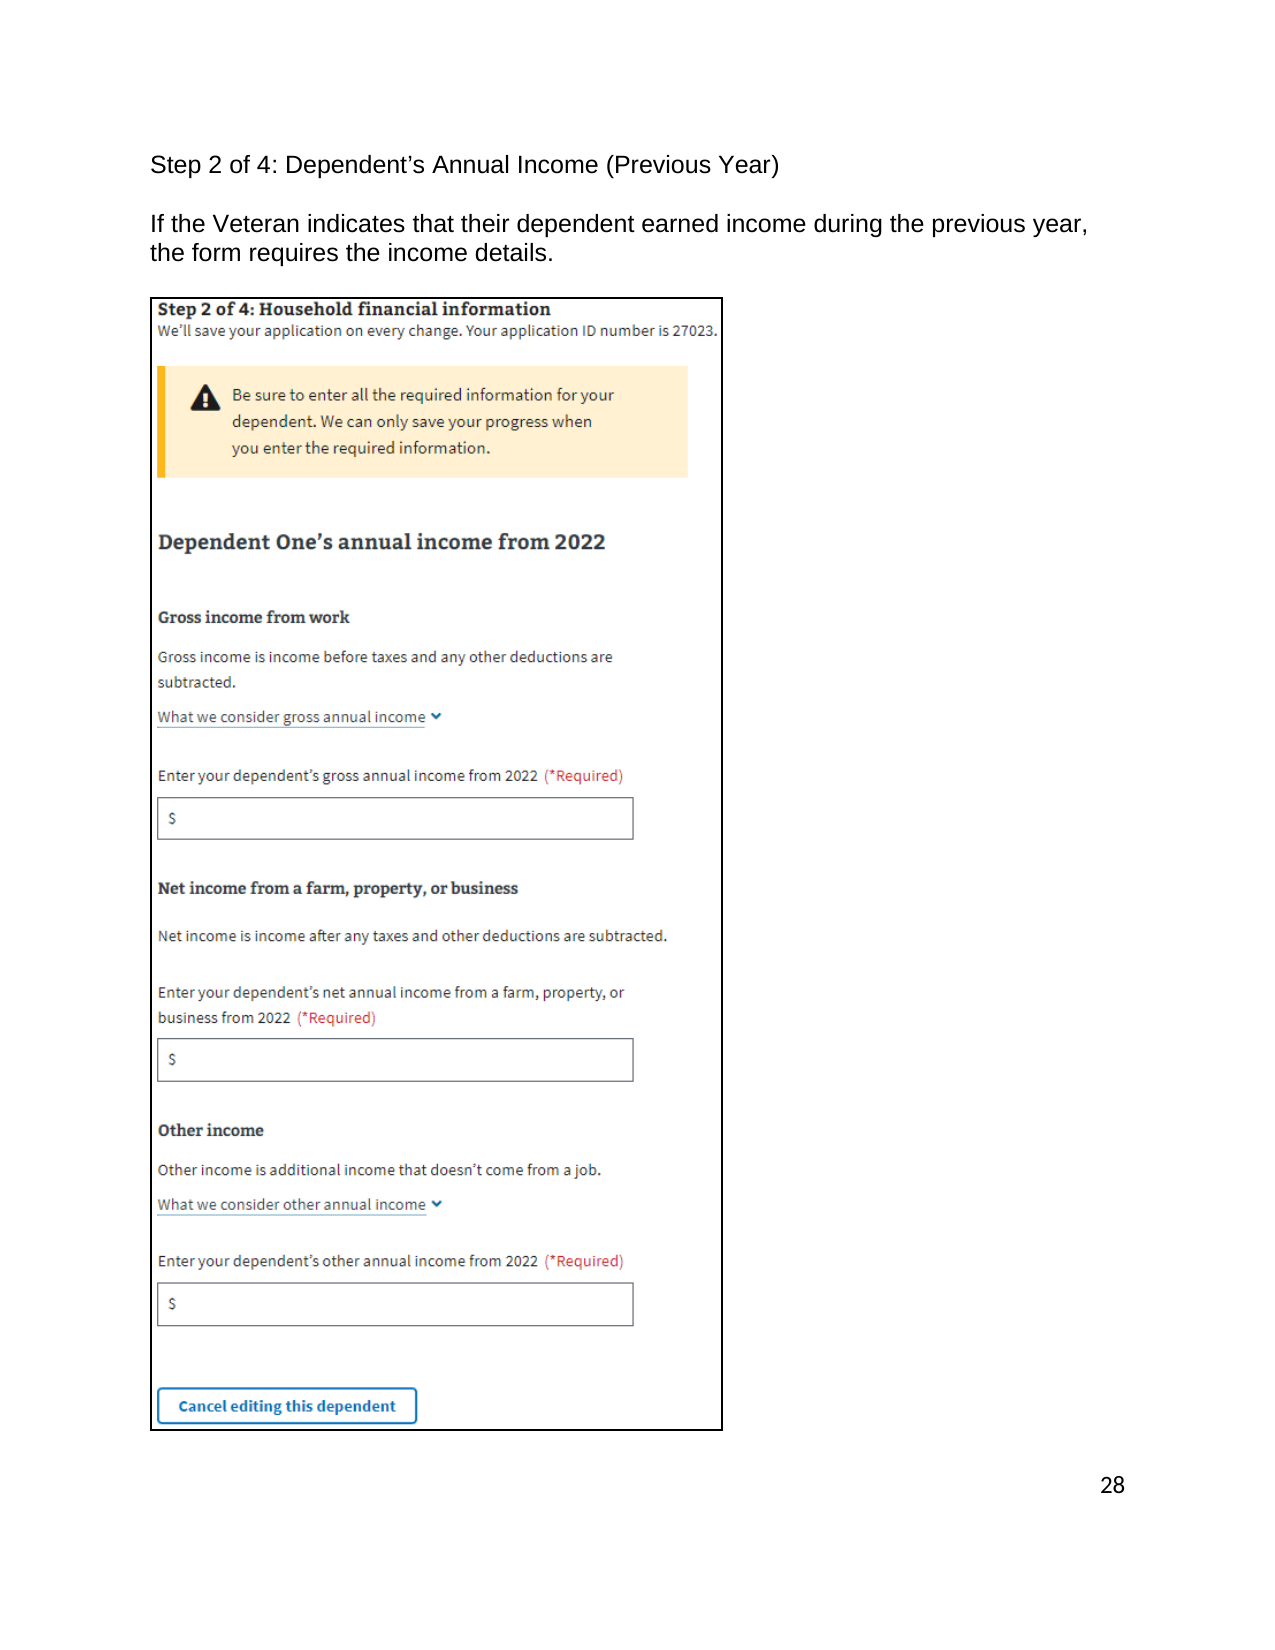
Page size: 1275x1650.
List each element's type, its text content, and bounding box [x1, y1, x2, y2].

subtitle Step 2 of 4: Dependent’s Annual Income (Previous Year) [150, 150, 1125, 209]
picture [152, 299, 721, 1429]
text If the Veteran indicates that their dependent earned income during the previous year, the form requires the income details. [150, 209, 1125, 297]
